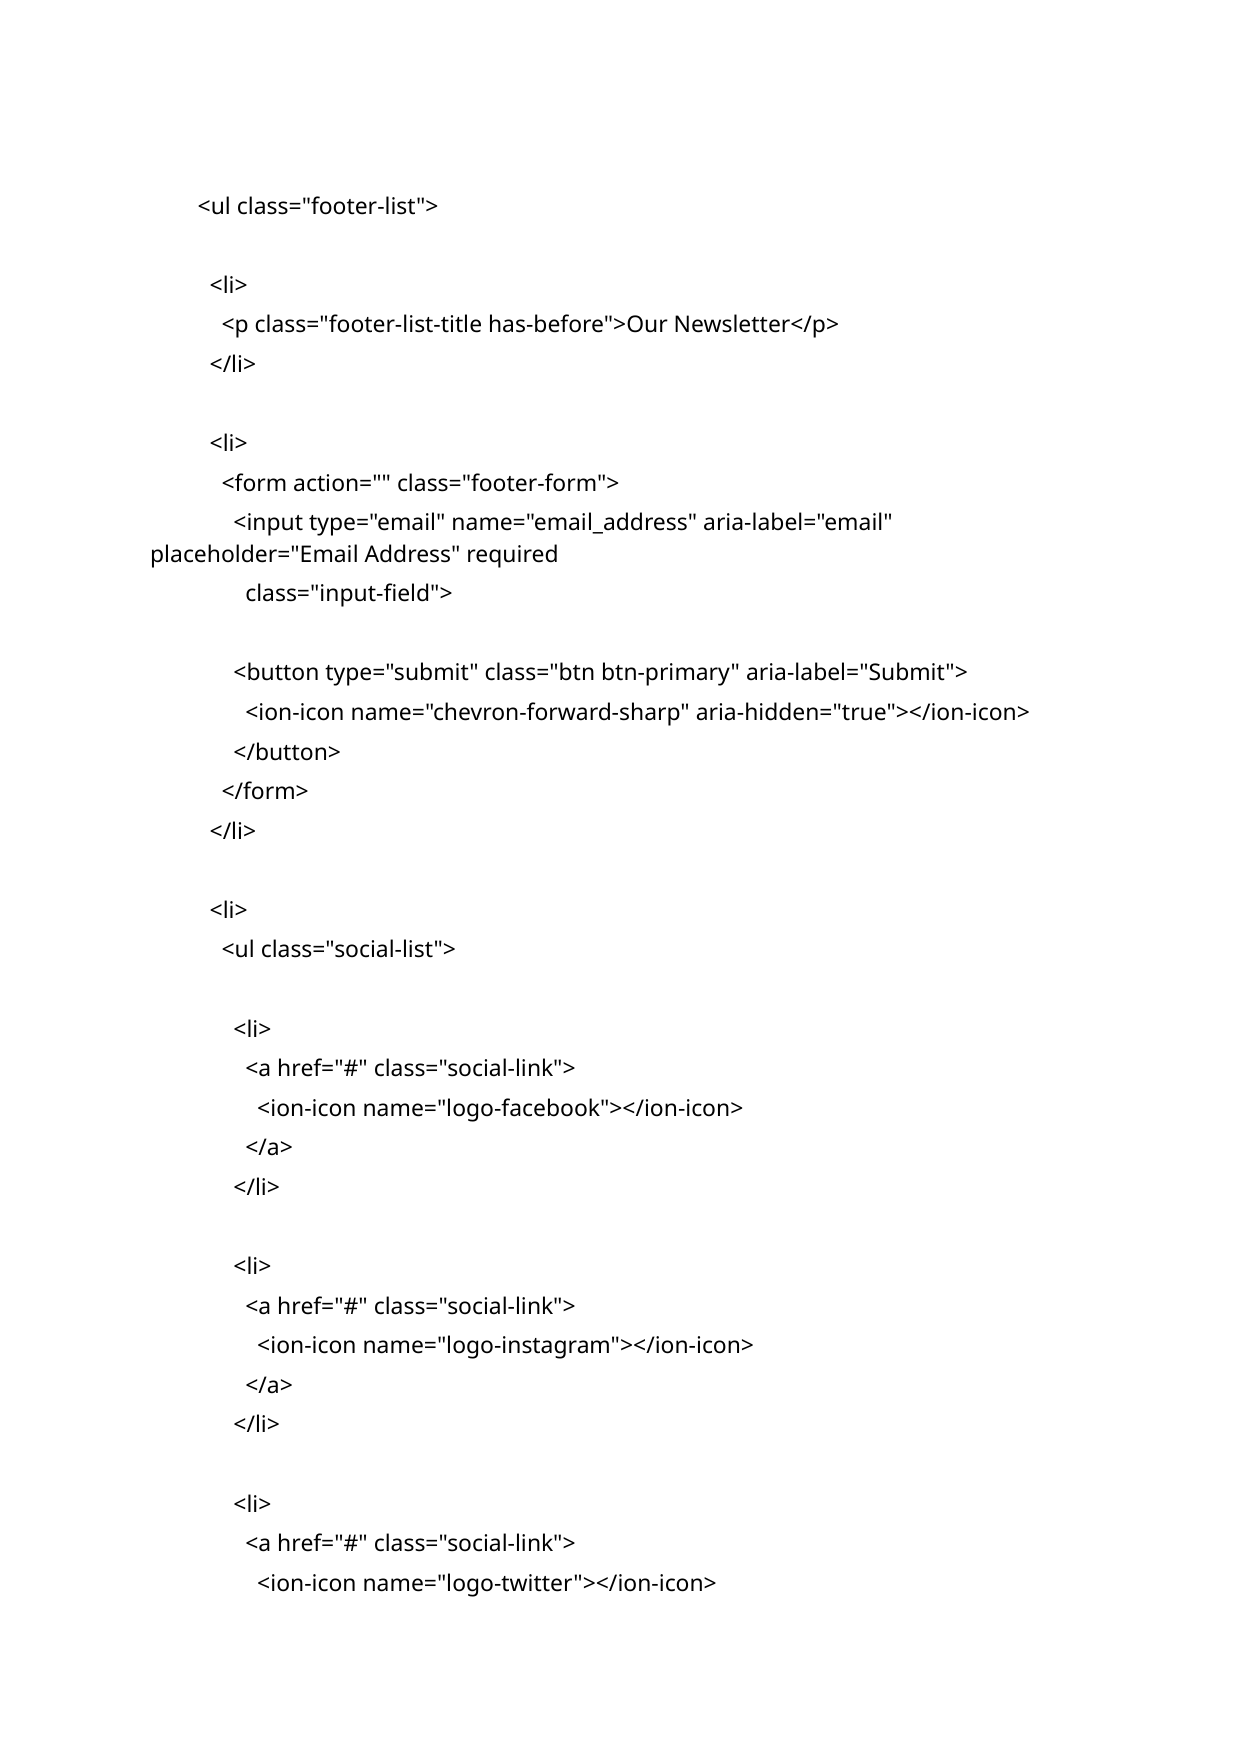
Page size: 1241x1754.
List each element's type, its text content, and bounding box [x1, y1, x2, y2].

text </li> [150, 1408, 1090, 1439]
text <a href="#" class="social-link"> [150, 1052, 1090, 1083]
text <ul class="footer-list"> [150, 189, 1090, 221]
text <li> [150, 427, 1090, 458]
text <button type="submit" class="btn btn-primary" aria-label="Submit"> [150, 656, 1090, 687]
text class="input-field"> [150, 577, 1090, 608]
text <ul class="social-list"> [150, 933, 1090, 964]
text <ion-icon name="logo-facebook"></ion-icon> [150, 1092, 1090, 1123]
text </li> [150, 1171, 1090, 1202]
text <ion-icon name="logo-twitter"></ion-icon> [150, 1567, 1090, 1598]
text <li> [150, 894, 1090, 925]
text <a href="#" class="social-link"> [150, 1527, 1090, 1558]
text <ion-icon name="logo-instagram"></ion-icon> [150, 1329, 1090, 1360]
text </button> [150, 735, 1090, 767]
text <input type="email" name="email_address" aria-label="email" placeholder="Email Address" required [150, 506, 1090, 569]
text <li> [150, 1012, 1090, 1044]
text </form> [150, 775, 1090, 806]
text </li> [150, 814, 1090, 846]
text <li> [150, 1487, 1090, 1519]
text </li> [150, 348, 1090, 379]
text <ion-icon name="chevron-forward-sharp" aria-hidden="true"></ion-icon> [150, 696, 1090, 727]
text <li> [150, 269, 1090, 300]
text <form action="" class="footer-form"> [150, 467, 1090, 498]
text </a> [150, 1369, 1090, 1400]
text <a href="#" class="social-link"> [150, 1289, 1090, 1321]
text <p class="footer-list-title has-before">Our Newsletter</p> [150, 308, 1090, 339]
text <li> [150, 1250, 1090, 1281]
text </a> [150, 1131, 1090, 1162]
